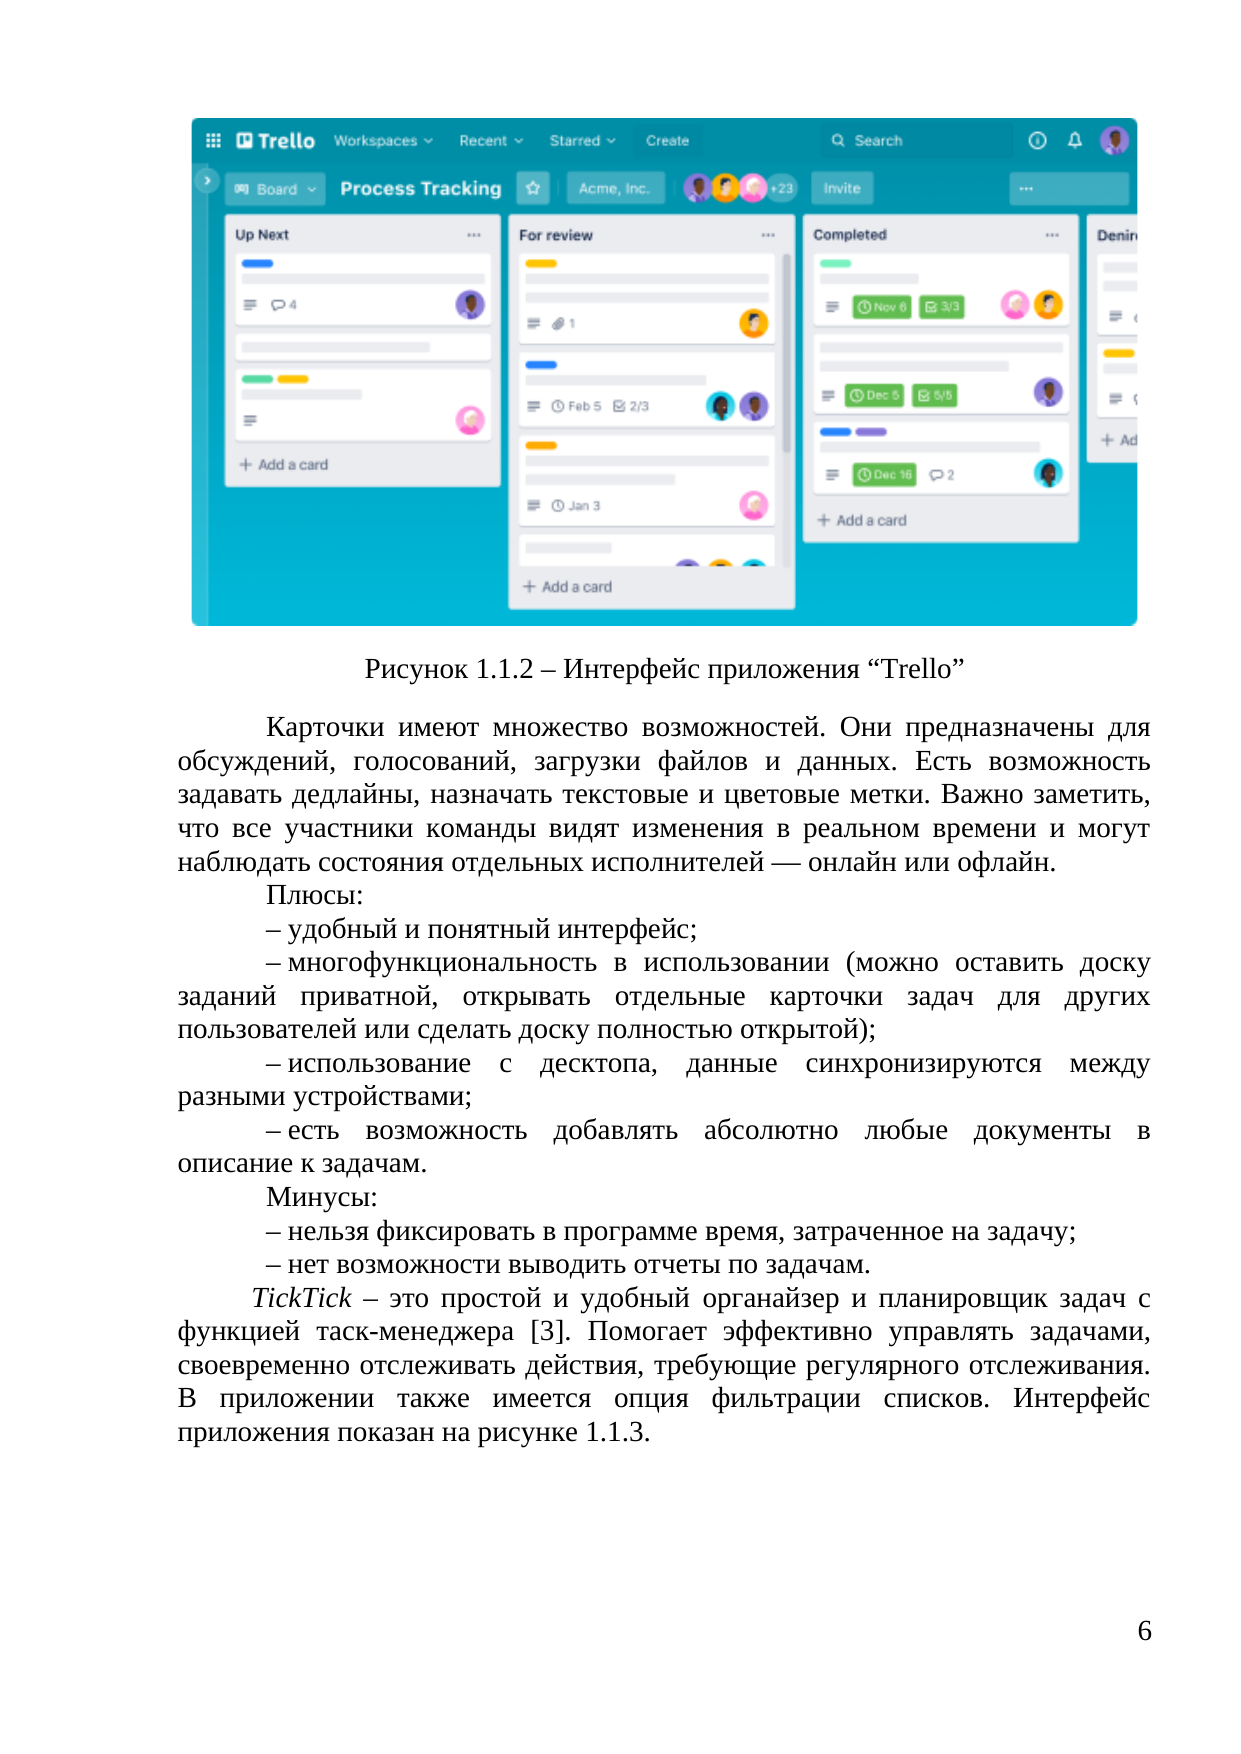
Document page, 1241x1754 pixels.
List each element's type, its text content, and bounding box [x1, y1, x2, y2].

list есть возможность добавлять абсолютно любые документы в описание к задачам. [177, 1112, 1152, 1179]
text Карточки имеют множество возможностей. Они предназначены для обсуждений, голосований, загрузки файлов и данных. Есть возможность задавать дедлайны, назначать текстовые и цветовые метки. Важно заметить, что все участники команды видят изменения в реальном времени и могут наблюдать состояния отдельных исполнителей — онлайн или офлайн. [177, 709, 1152, 877]
text TickTick – это простой и удобный органайзер и планировщик задач с функцией таск-менеджера [3]. Помогает эффективно управлять задачами, своевременно отслеживать действия, требующие регулярного отслеживания. В приложении также имеется опция фильтрации списков. Интерфейс приложения показан на рисунке 1.1.3. [177, 1280, 1152, 1447]
text Плюсы: [177, 877, 1152, 911]
picture [191, 118, 1138, 626]
list удобный и понятный интерфейс; [177, 911, 1152, 944]
text Рисунок 1.1.2 – Интерфейс приложения “Trello” [177, 651, 1152, 684]
list многофункциональность в использовании (можно оставить доску заданий приватной, открывать отдельные карточки задач для других пользователей или сделать доску полностью открытой); [177, 944, 1152, 1045]
list нельзя фиксировать в программе время, затраченное на задачу; [177, 1213, 1152, 1246]
list нет возможности выводить отчеты по задачам. [177, 1246, 1152, 1280]
list использование с десктопа, данные синхронизируются между разными устройствами; [177, 1045, 1152, 1112]
text Минусы: [177, 1179, 1152, 1213]
